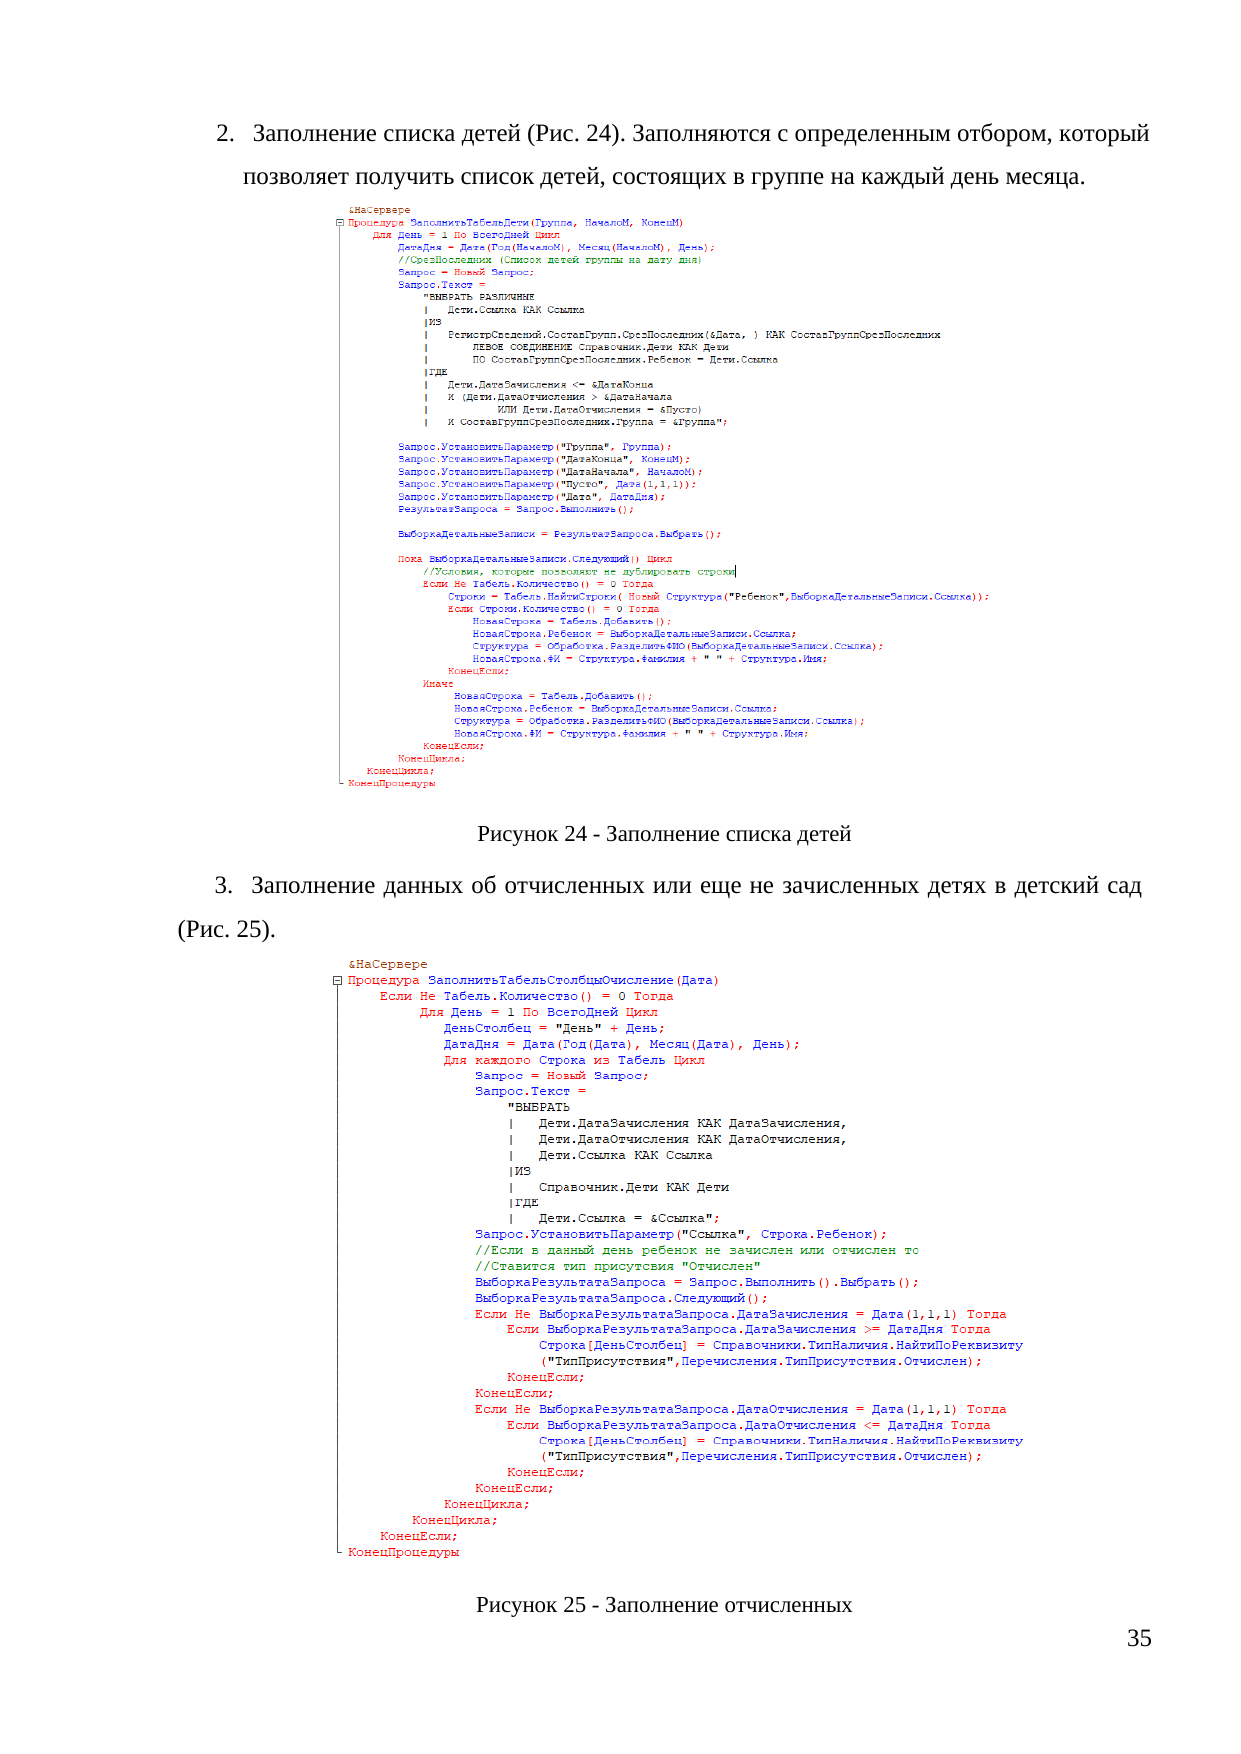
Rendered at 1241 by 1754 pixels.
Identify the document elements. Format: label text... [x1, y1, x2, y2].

picture [331, 956, 1035, 1565]
list Заполнение данных об отчисленных или еще не зачисленных детях в детский сад (Рис. 25). [177, 871, 1152, 942]
text Рисунок 24 - Заполнение списка детей [177, 819, 1152, 846]
text Рисунок 25 - Заполнение отчисленных [177, 1591, 1152, 1618]
picture [336, 204, 993, 793]
